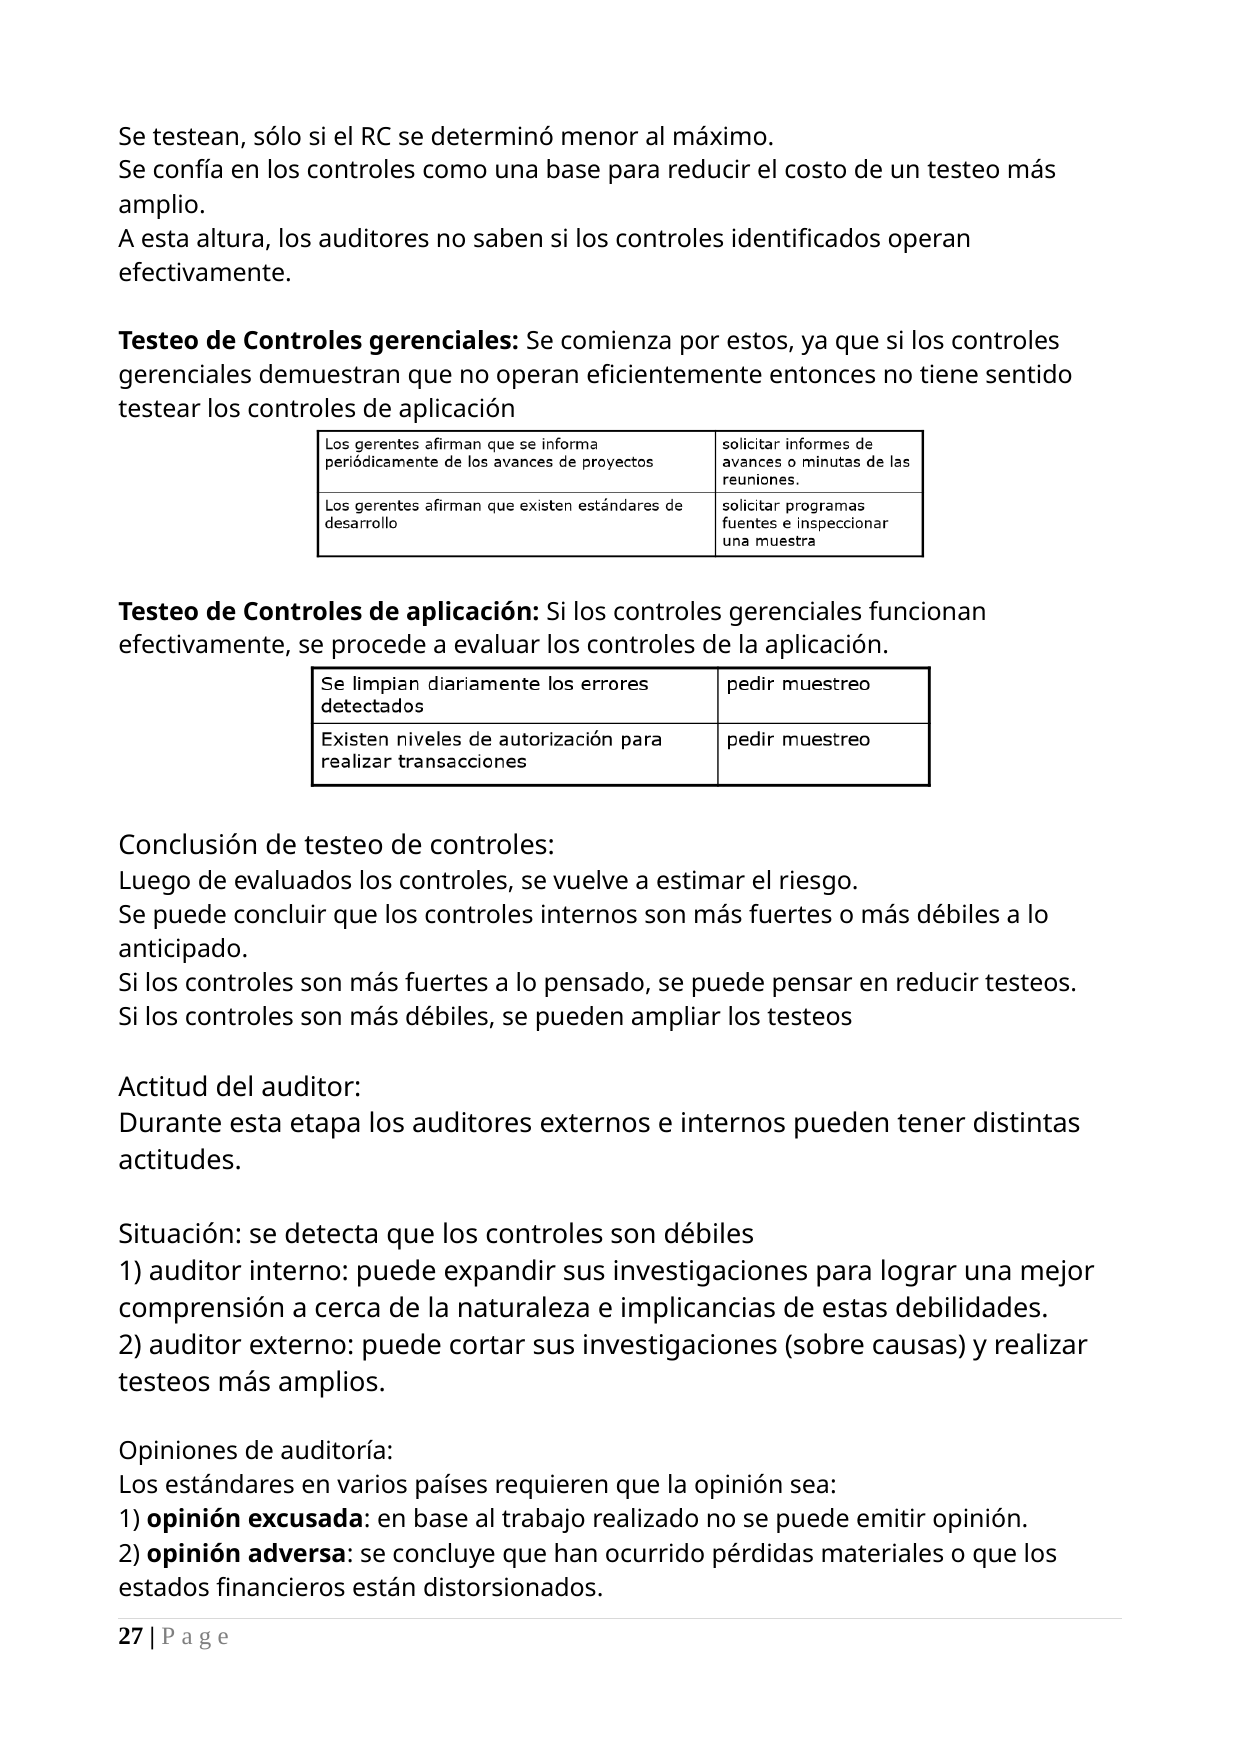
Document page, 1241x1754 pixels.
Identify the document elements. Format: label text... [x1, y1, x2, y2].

text Luego de evaluados los controles, se vuelve a estimar el riesgo. [118, 863, 1122, 897]
text Si los controles son más débiles, se pueden ampliar los testeos [118, 999, 1122, 1033]
text Actitud del auditor: [118, 1067, 1122, 1104]
text Conclusión de testeo de controles: [118, 826, 1122, 863]
text 1) opinión excusada: en base al trabajo realizado no se puede emitir opinión. [118, 1501, 1122, 1535]
text 1) auditor interno: puede expandir sus investigaciones para lograr una mejor comprensión a cerca de la naturaleza e implicancias de estas debilidades. [118, 1251, 1122, 1325]
picture [307, 661, 933, 792]
text Los estándares en varios países requieren que la opinión sea: [118, 1467, 1122, 1501]
text Durante esta etapa los auditores externos e internos pueden tener distintas actitudes. [118, 1104, 1122, 1178]
text Opiniones de auditoría: [118, 1433, 1122, 1467]
text 2) auditor externo: puede cortar sus investigaciones (sobre causas) y realizar testeos más amplios. [118, 1325, 1122, 1399]
text Testeo de Controles gerenciales: Se comienza por estos, ya que si los controles gerenciales demuestran que no operan eficientemente entonces no tiene sentido testear los controles de aplicación [118, 322, 1122, 425]
text Testeo de Controles de aplicación: Si los controles gerenciales funcionan efectivamente, se procede a evaluar los controles de la aplicación. [118, 593, 1122, 661]
text Se confía en los controles como una base para reducir el costo de un testeo más amplio. [118, 152, 1122, 220]
text Se testean, sólo si el RC se determinó menor al máximo. [118, 118, 1122, 152]
text A esta altura, los auditores no saben si los controles identificados operan efectivamente. [118, 220, 1122, 288]
picture [314, 424, 927, 559]
text Se puede concluir que los controles internos son más fuertes o más débiles a lo anticipado. [118, 897, 1122, 965]
text Si los controles son más fuertes a lo pensado, se puede pensar en reducir testeos. [118, 965, 1122, 999]
text Situación: se detecta que los controles son débiles [118, 1214, 1122, 1251]
text 2) opinión adversa: se concluye que han ocurrido pérdidas materiales o que los estados financieros están distorsionados. [118, 1535, 1122, 1603]
